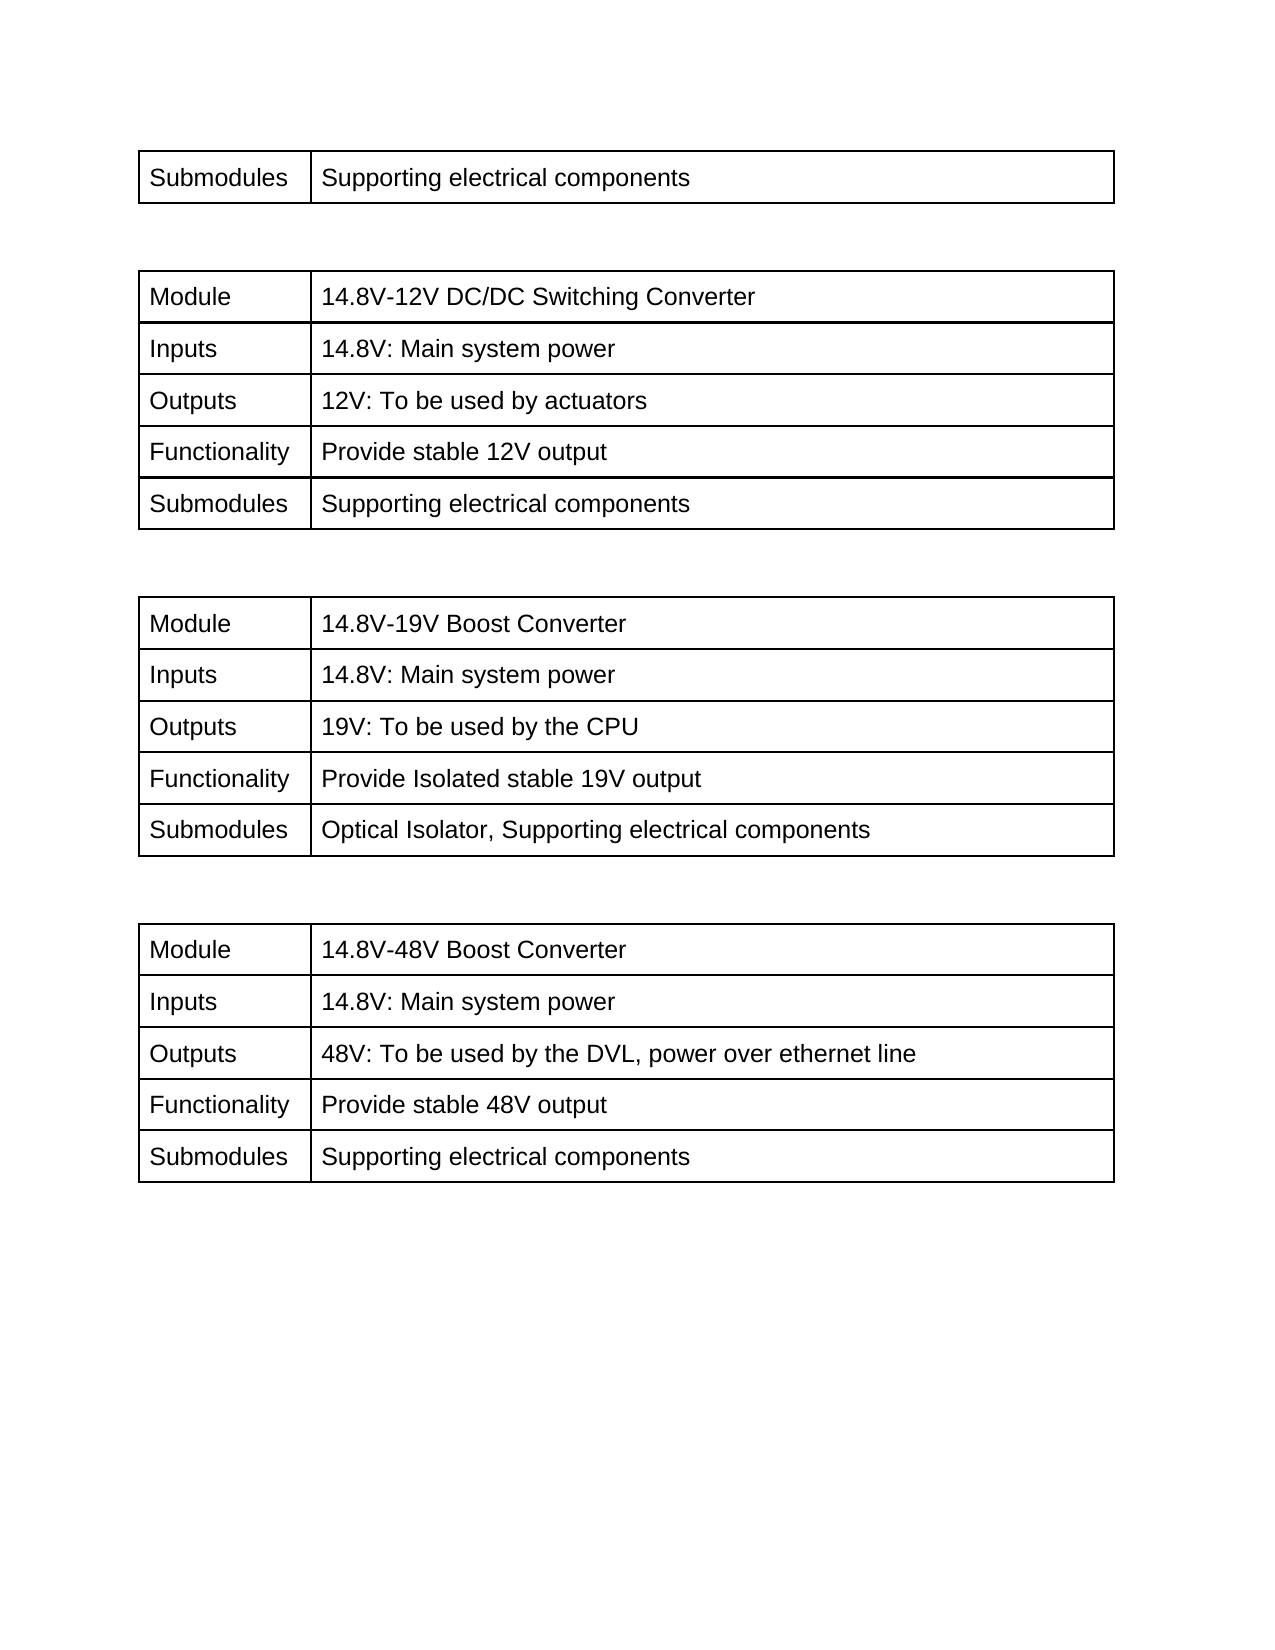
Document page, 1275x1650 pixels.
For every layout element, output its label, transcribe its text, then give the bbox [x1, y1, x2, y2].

table_cell Submodules [140, 1131, 310, 1181]
table_cell Functionality [140, 1080, 310, 1129]
table_cell Supporting electrical components [312, 1131, 1113, 1181]
table_header Module [140, 598, 310, 648]
table_cell Submodules [140, 479, 310, 528]
table_cell Functionality [140, 427, 310, 476]
table_header 14.8V-19V Boost Converter [312, 598, 1113, 648]
table_cell Outputs [140, 375, 310, 425]
table_cell Functionality [140, 753, 310, 803]
table_header 14.8V-12V DC/DC Switching Converter [312, 272, 1113, 321]
table_cell Inputs [140, 650, 310, 699]
table_cell 19V: To be used by the CPU [312, 702, 1113, 751]
table_cell Optical Isolator, Supporting electrical components [312, 805, 1113, 854]
table_cell Outputs [140, 702, 310, 751]
table_cell Submodules [140, 805, 310, 854]
table_cell 12V: To be used by actuators [312, 375, 1113, 425]
table_cell Outputs [140, 1028, 310, 1078]
table_cell Supporting electrical components [312, 152, 1113, 202]
table_cell 14.8V: Main system power [312, 324, 1113, 373]
table_cell 14.8V: Main system power [312, 650, 1113, 699]
table_cell 48V: To be used by the DVL, power over ethernet line [312, 1028, 1113, 1078]
table_cell Inputs [140, 324, 310, 373]
table_header Module [140, 272, 310, 321]
table_cell Inputs [140, 976, 310, 1026]
table_cell Provide Isolated stable 19V output [312, 753, 1113, 803]
table_cell Provide stable 12V output [312, 427, 1113, 476]
table_cell 14.8V: Main system power [312, 976, 1113, 1026]
table_cell Supporting electrical components [312, 479, 1113, 528]
table_header Module [140, 925, 310, 974]
table_cell Submodules [140, 152, 310, 202]
table_header 14.8V-48V Boost Converter [312, 925, 1113, 974]
table_cell Provide stable 48V output [312, 1080, 1113, 1129]
